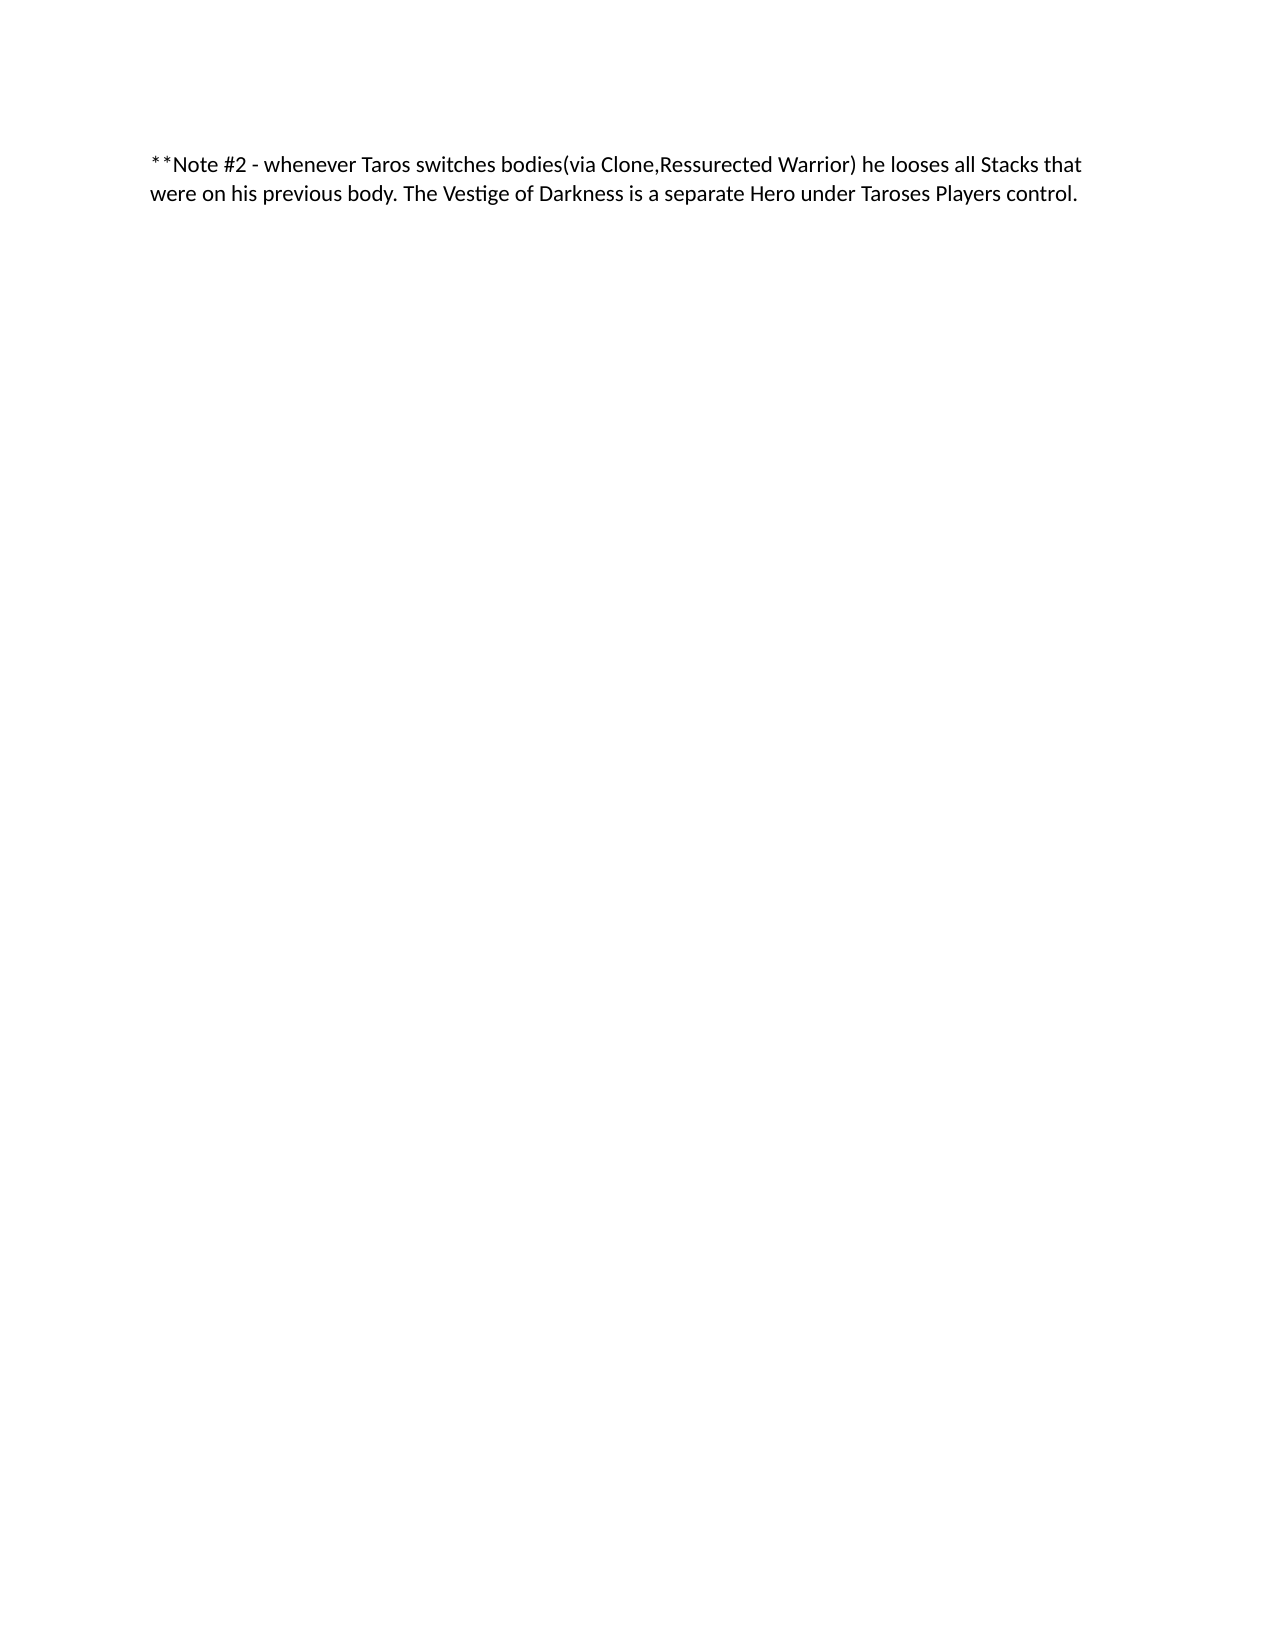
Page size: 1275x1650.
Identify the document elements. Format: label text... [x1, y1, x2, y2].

text **Note #2 - whenever Taros switches bodies(via Clone,Ressurected Warrior) he looses all Stacks that were on his previous body. The Vestige of Darkness is a separate Hero under Taroses Players control. [150, 150, 1125, 207]
